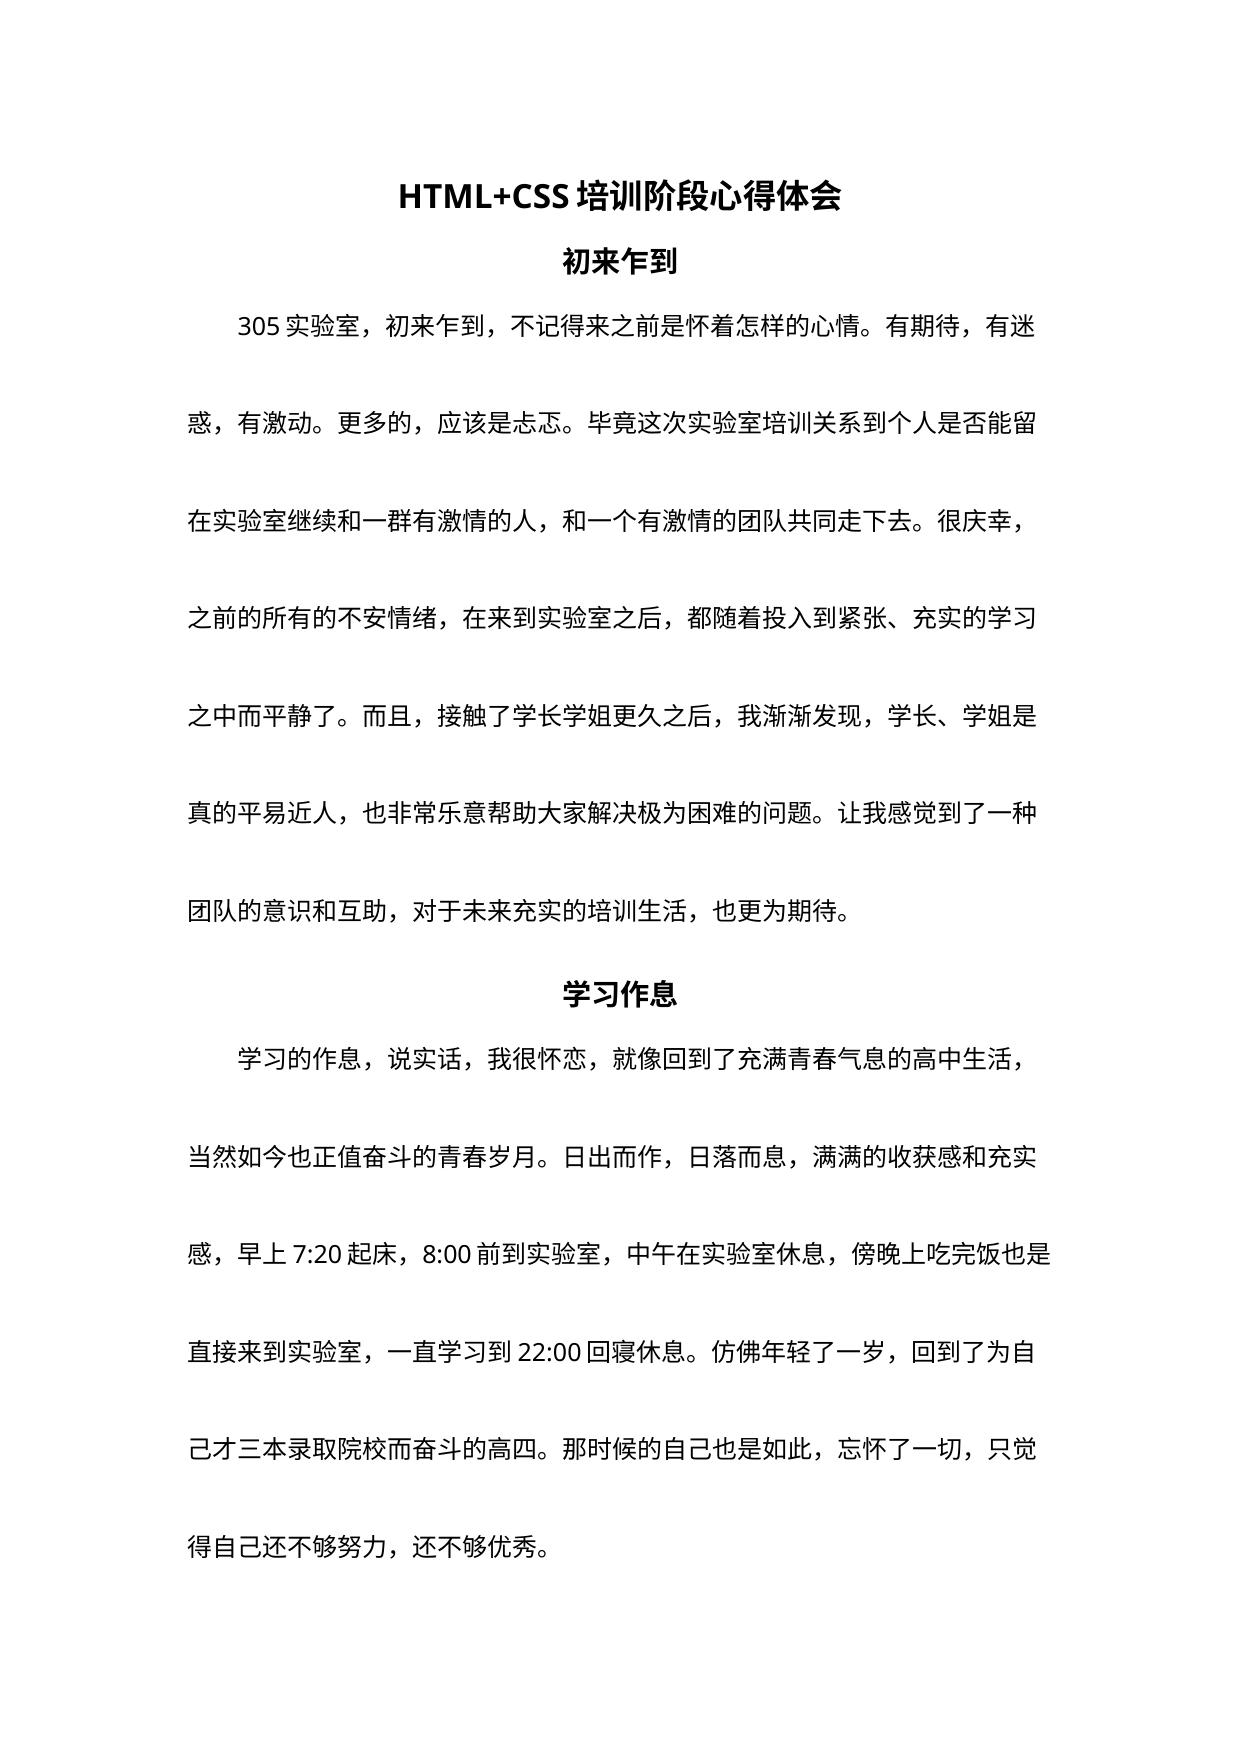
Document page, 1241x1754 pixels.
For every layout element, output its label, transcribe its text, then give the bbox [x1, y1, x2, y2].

text 学习的作息，说实话，我很怀恋，就像回到了充满青春气息的高中生活，当然如今也正值奋斗的青春岁月。日出而作，日落而息，满满的收获感和充实感，早上7:20起床，8:00前到实验室，中午在实验室休息，傍晚上吃完饭也是直接来到实验室，一直学习到22:00回寝休息。仿佛年轻了一岁，回到了为自己才三本录取院校而奋斗的高四。那时候的自己也是如此，忘怀了一切，只觉得自己还不够努力，还不够优秀。 [187, 1025, 1053, 1578]
text 学习作息 [187, 960, 1053, 1025]
text 初来乍到 [187, 227, 1053, 292]
text HTML+CSS培训阶段心得体会 [187, 162, 1053, 227]
text 305实验室，初来乍到，不记得来之前是怀着怎样的心情。有期待，有迷惑，有激动。更多的，应该是忐忑。毕竟这次实验室培训关系到个人是否能留在实验室继续和一群有激情的人，和一个有激情的团队共同走下去。很庆幸，之前的所有的不安情绪，在来到实验室之后，都随着投入到紧张、充实的学习之中而平静了。而且，接触了学长学姐更久之后，我渐渐发现，学长、学姐是真的平易近人，也非常乐意帮助大家解决极为困难的问题。让我感觉到了一种团队的意识和互助，对于未来充实的培训生活，也更为期待。 [187, 292, 1053, 942]
